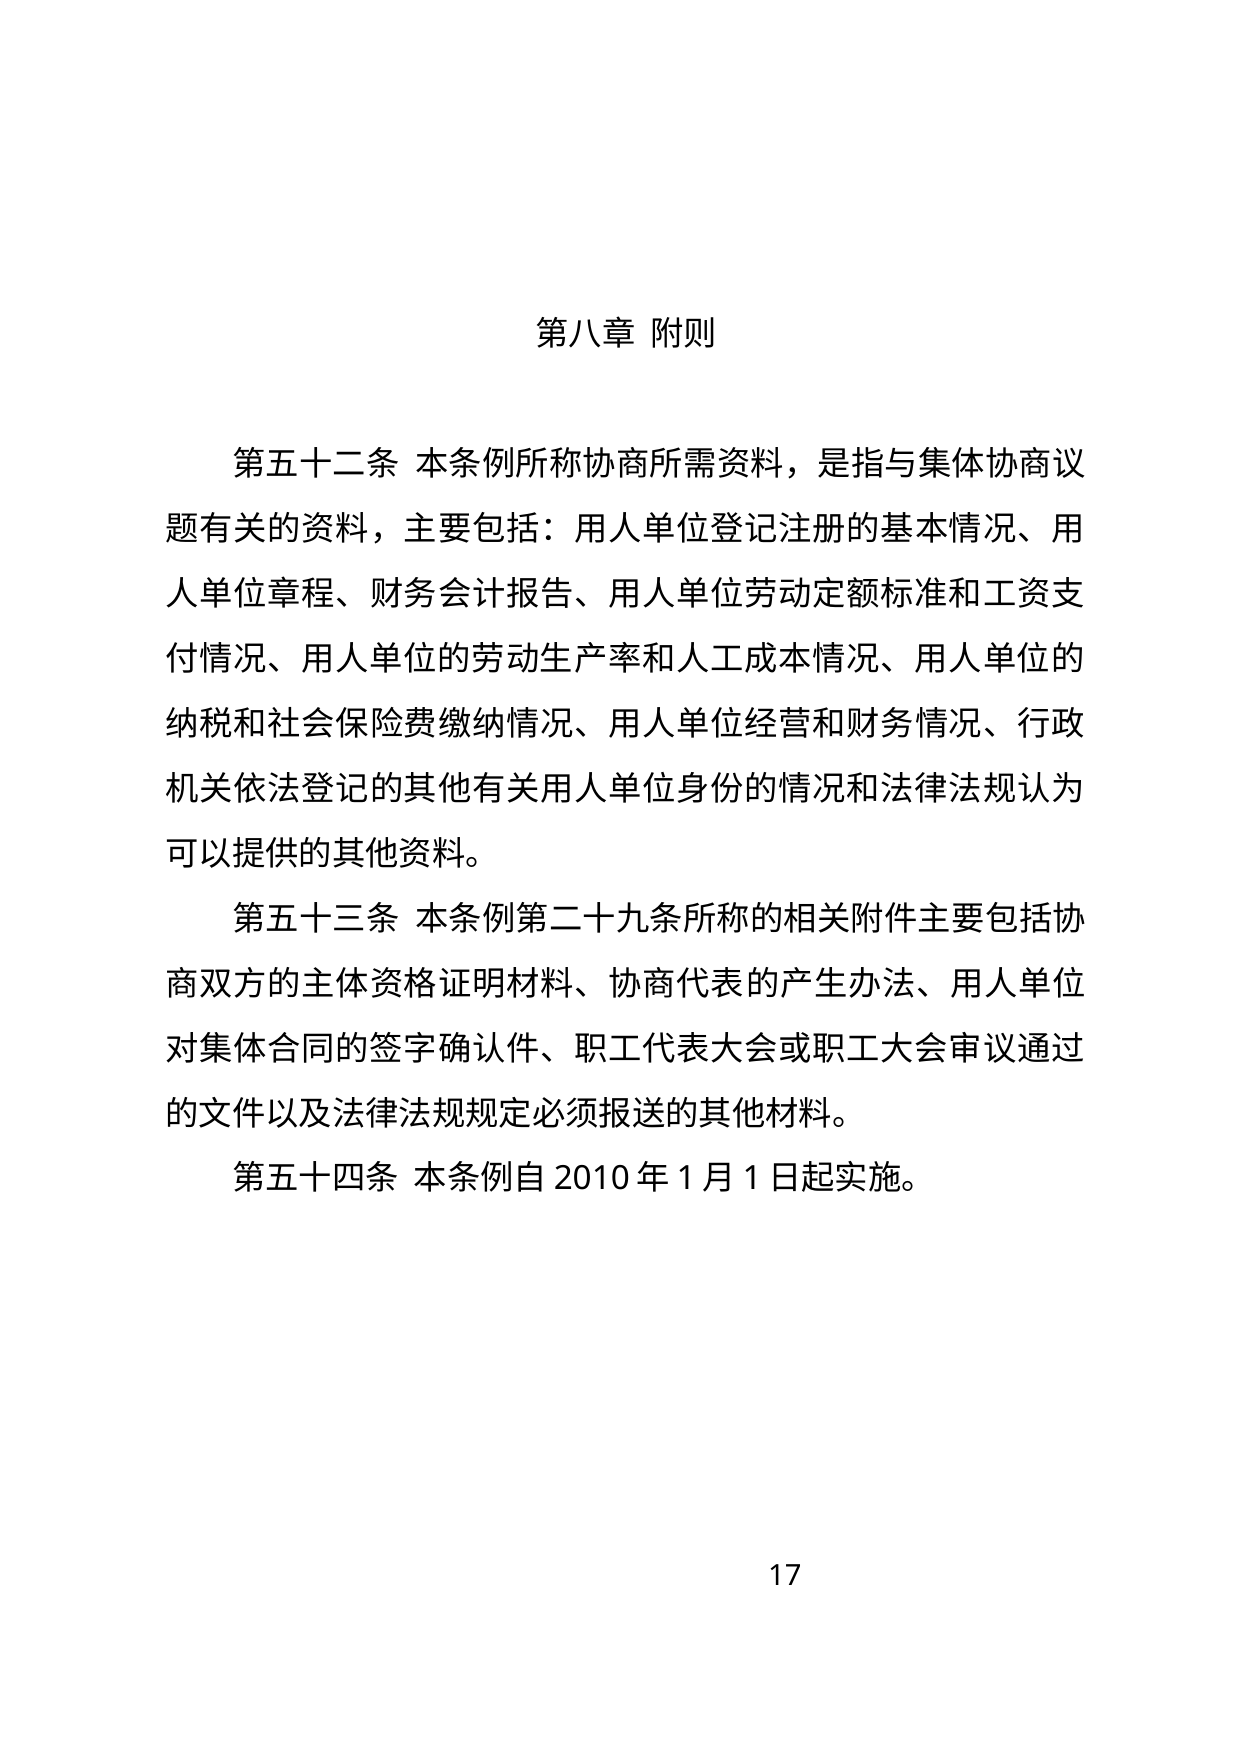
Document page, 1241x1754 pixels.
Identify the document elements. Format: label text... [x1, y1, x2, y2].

text 第五十四条 本条例自2010年1月1日起实施。 [165, 1143, 1087, 1208]
text 第五十二条 本条例所称协商所需资料，是指与集体协商议题有关的资料，主要包括：用人单位登记注册的基本情况、用人单位章程、财务会计报告、用人单位劳动定额标准和工资支付情况、用人单位的劳动生产率和人工成本情况、用人单位的纳税和社会保险费缴纳情况、用人单位经营和财务情况、行政机关依法登记的其他有关用人单位身份的情况和法律法规认为可以提供的其他资料。 [165, 428, 1087, 883]
text 第八章 附则 [165, 298, 1087, 363]
text 第五十三条 本条例第二十九条所称的相关附件主要包括协商双方的主体资格证明材料、协商代表的产生办法、用人单位对集体合同的签字确认件、职工代表大会或职工大会审议通过的文件以及法律法规规定必须报送的其他材料。 [165, 883, 1087, 1143]
